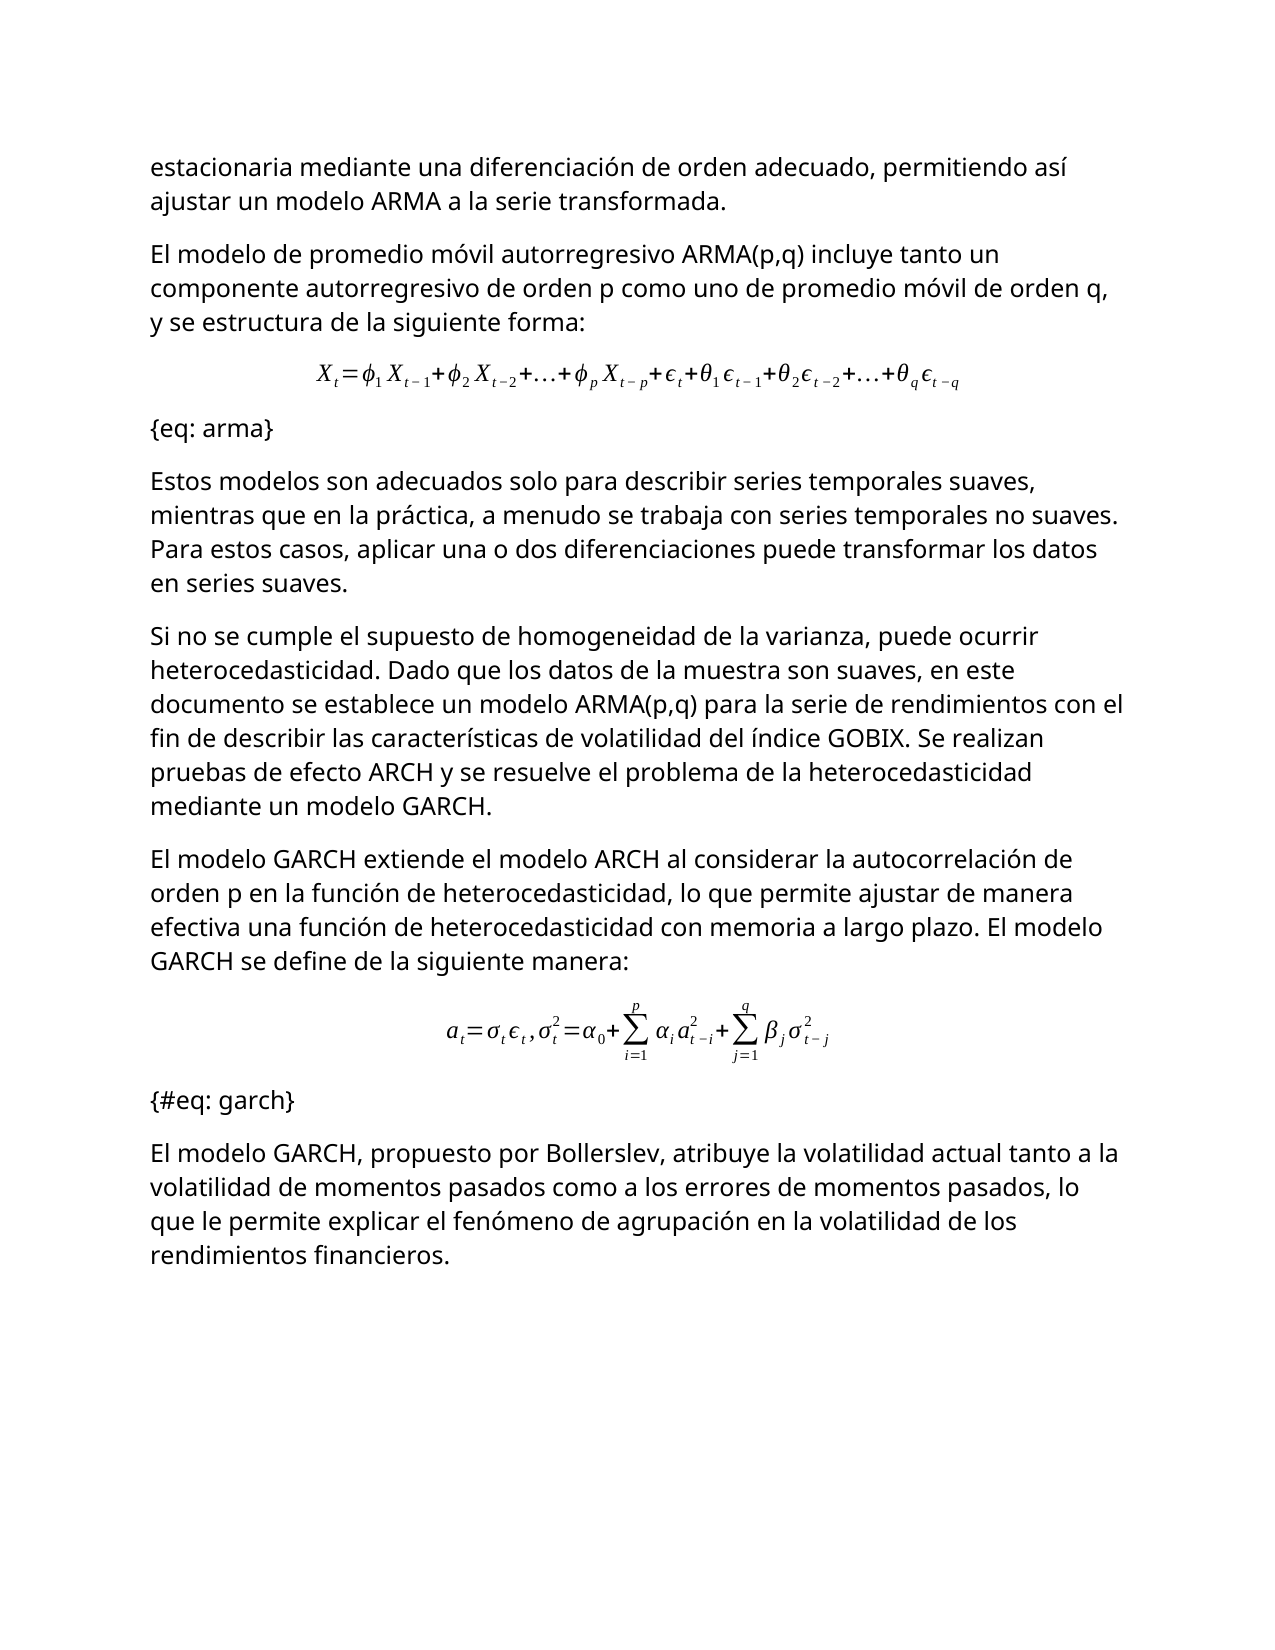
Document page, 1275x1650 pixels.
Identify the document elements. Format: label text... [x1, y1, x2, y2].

text {#eq: garch} [150, 1083, 1125, 1117]
text El modelo GARCH extiende el modelo ARCH al considerar la autocorrelación de orden p en la función de heterocedasticidad, lo que permite ajustar de manera efectiva una función de heterocedasticidad con memoria a largo plazo. El modelo GARCH se define de la siguiente manera: [150, 842, 1125, 978]
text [150, 150, 1125, 218]
text El modelo de promedio móvil autorregresivo ARMA(p,q) incluye tanto un componente autorregresivo de orden p como uno de promedio móvil de orden q, y se estructura de la siguiente forma: [150, 237, 1125, 339]
text {eq: arma} [150, 411, 1125, 445]
text Estos modelos son adecuados solo para describir series temporales suaves, mientras que en la práctica, a menudo se trabaja con series temporales no suaves. Para estos casos, aplicar una o dos diferenciaciones puede transformar los datos en series suaves. [150, 463, 1125, 600]
text Si no se cumple el supuesto de homogeneidad de la varianza, puede ocurrir heterocedasticidad. Dado que los datos de la muestra son suaves, en este documento se establece un modelo ARMA(p,q) para la serie de rendimientos con el fin de describir las características de volatilidad del índice GOBIX. Se realizan pruebas de efecto ARCH y se resuelve el problema de la heterocedasticidad mediante un modelo GARCH. [150, 618, 1125, 823]
text El modelo GARCH, propuesto por Bollerslev, atribuye la volatilidad actual tanto a la volatilidad de momentos pasados como a los errores de momentos pasados, lo que le permite explicar el fenómeno de agrupación en la volatilidad de los rendimientos financieros. [150, 1135, 1125, 1272]
